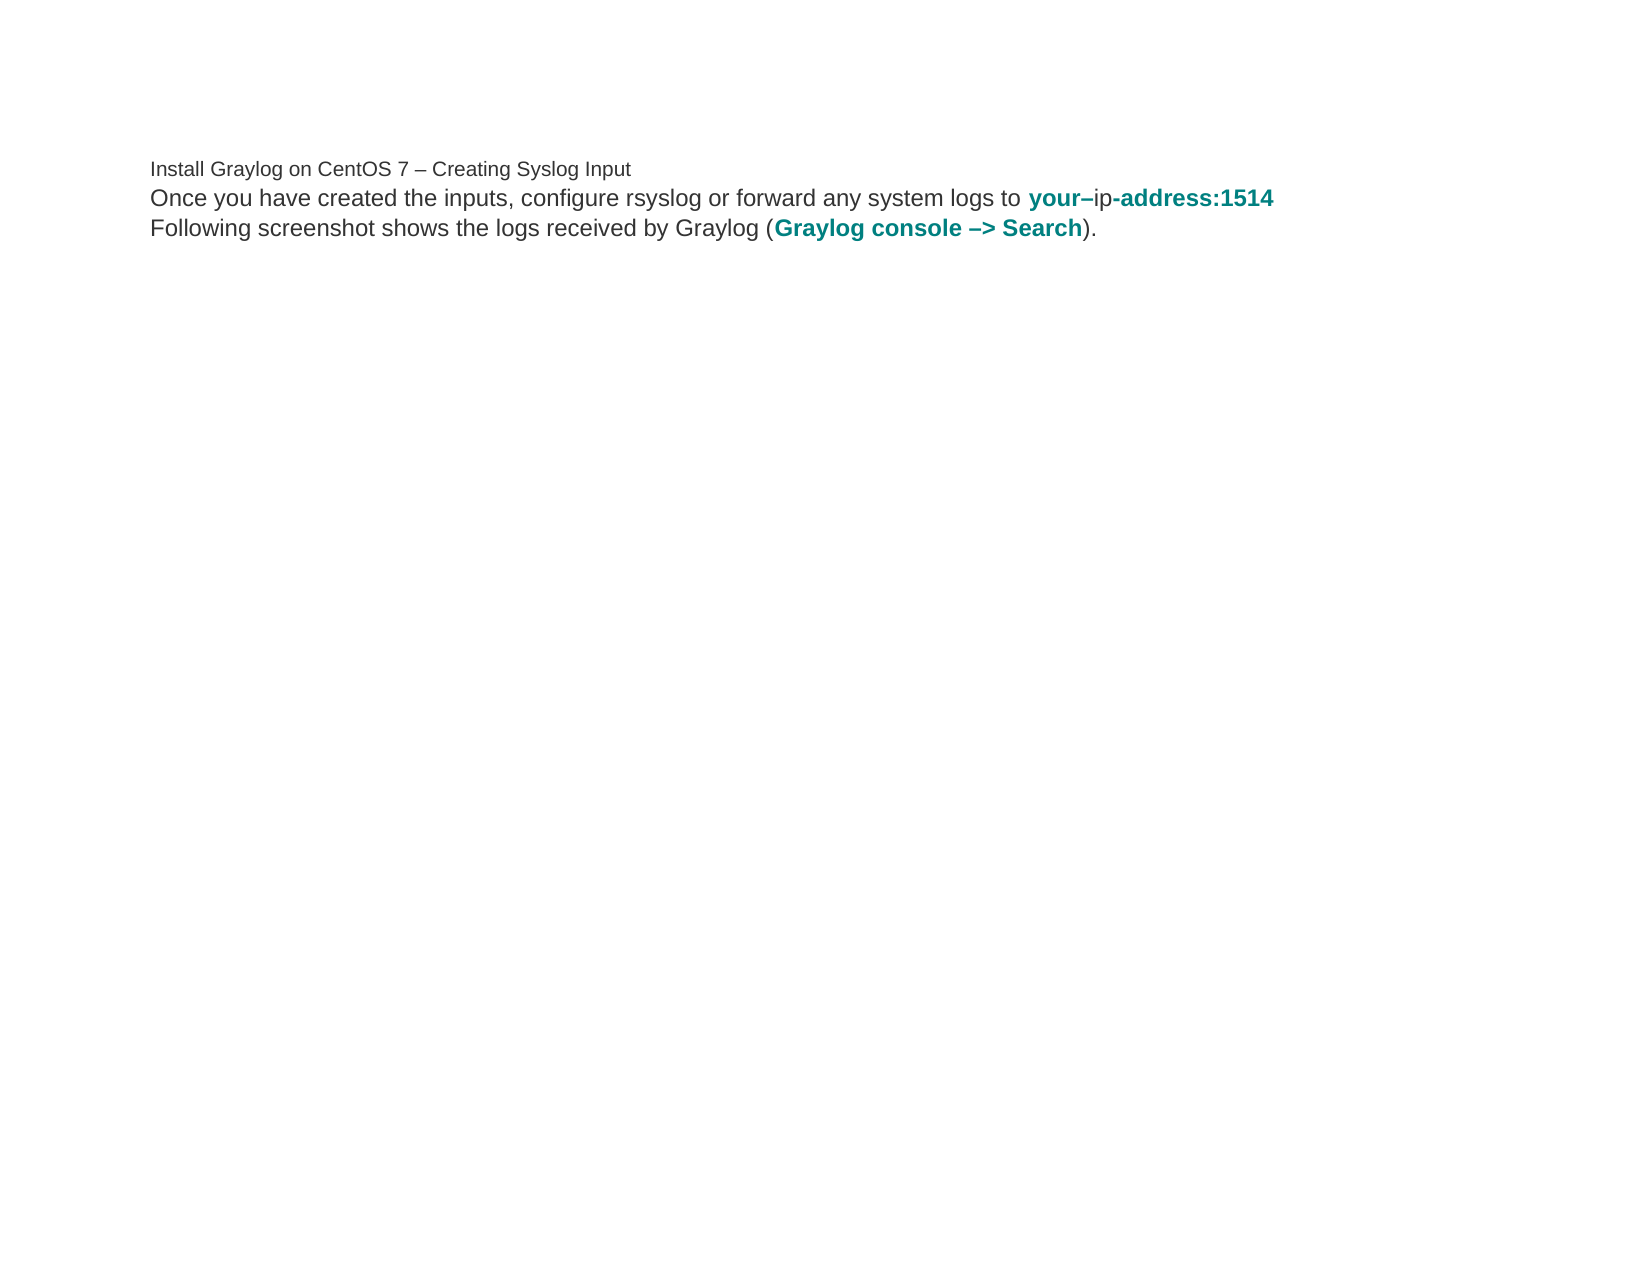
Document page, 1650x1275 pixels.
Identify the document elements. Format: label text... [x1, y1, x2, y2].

text Once you have created the inputs, configure rsyslog or forward any system logs to your–ip-address:1514 Following screenshot shows the logs received by Graylog (Graylog console –> Search). [150, 181, 1500, 242]
text Install Graylog on CentOS 7 – Creating Syslog Input [150, 150, 1500, 181]
